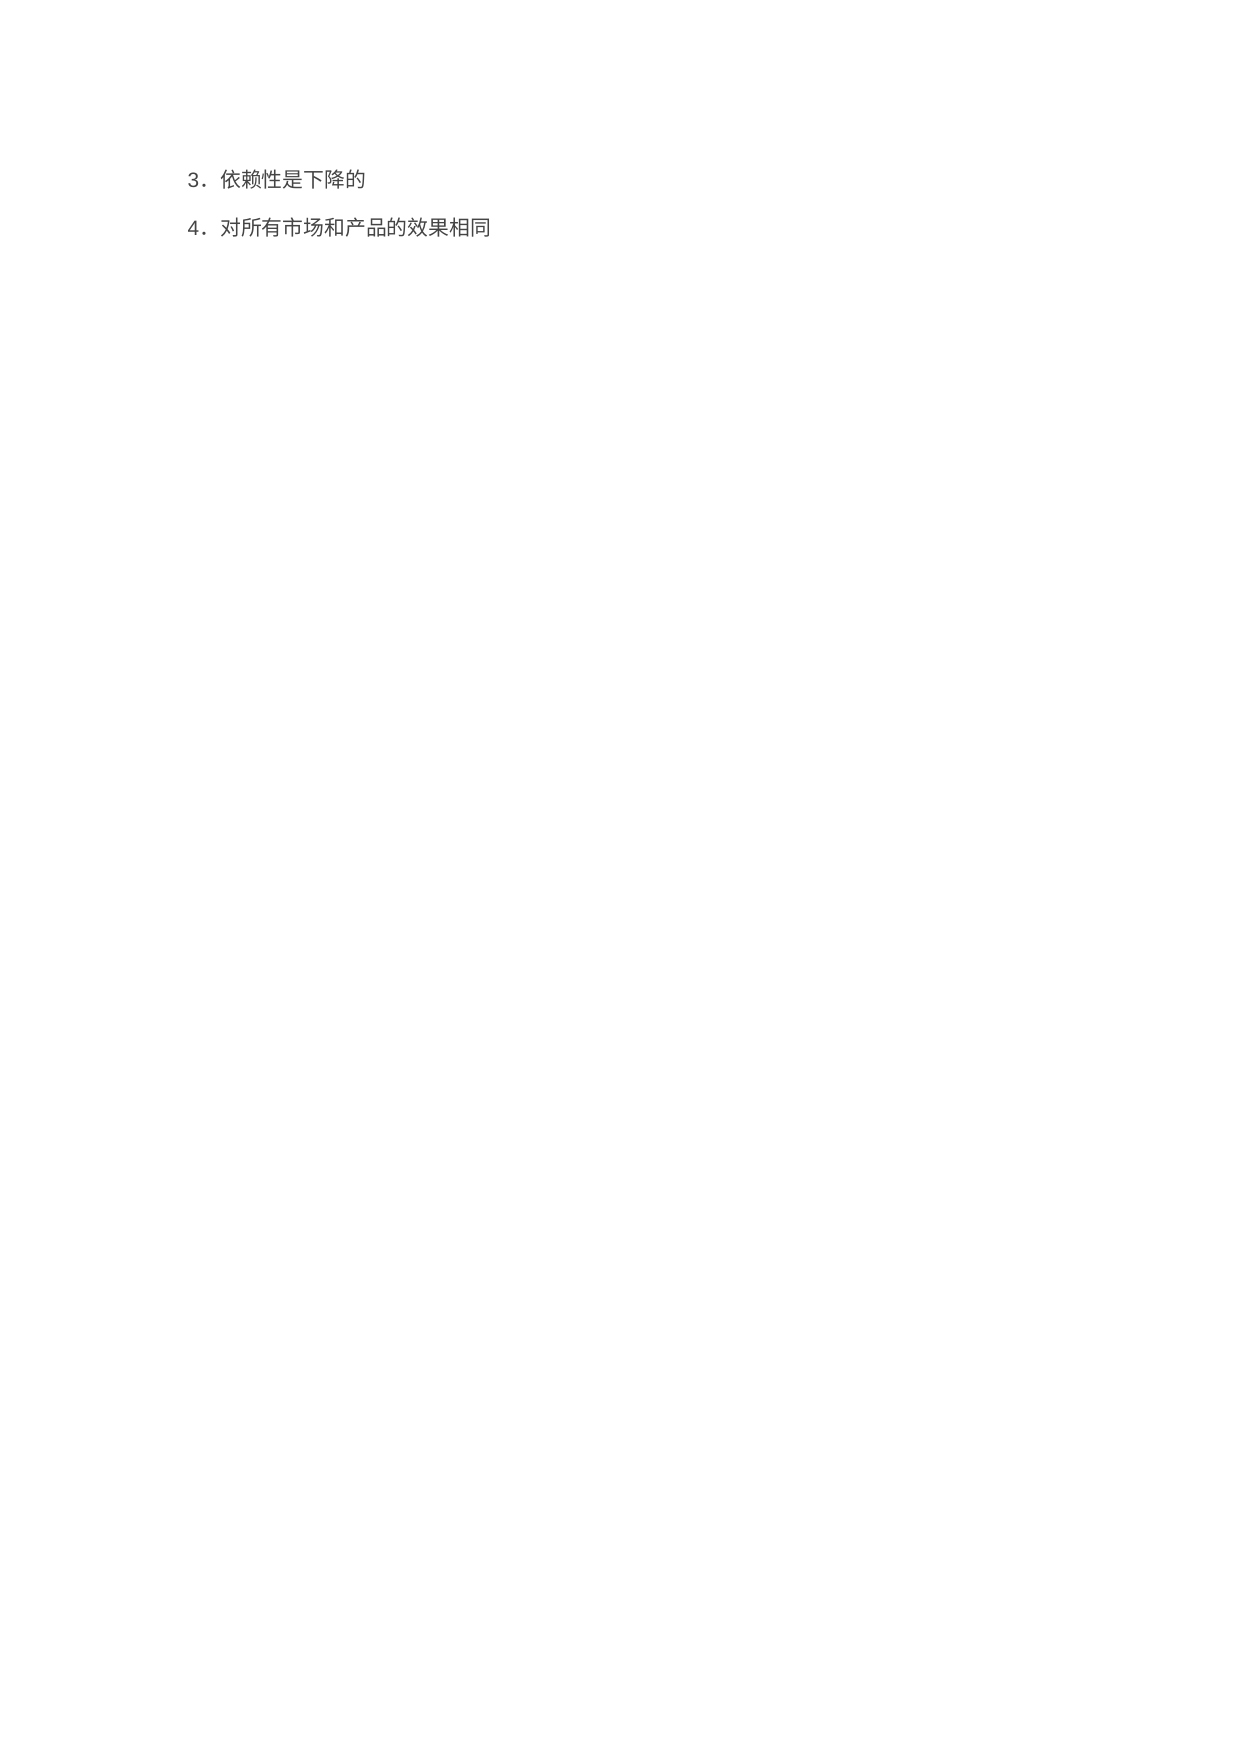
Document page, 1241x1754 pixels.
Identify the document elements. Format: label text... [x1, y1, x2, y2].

text 3．依赖性是下降的 [187, 162, 1053, 194]
text 4．对所有市场和产品的效果相同 [187, 210, 1053, 243]
